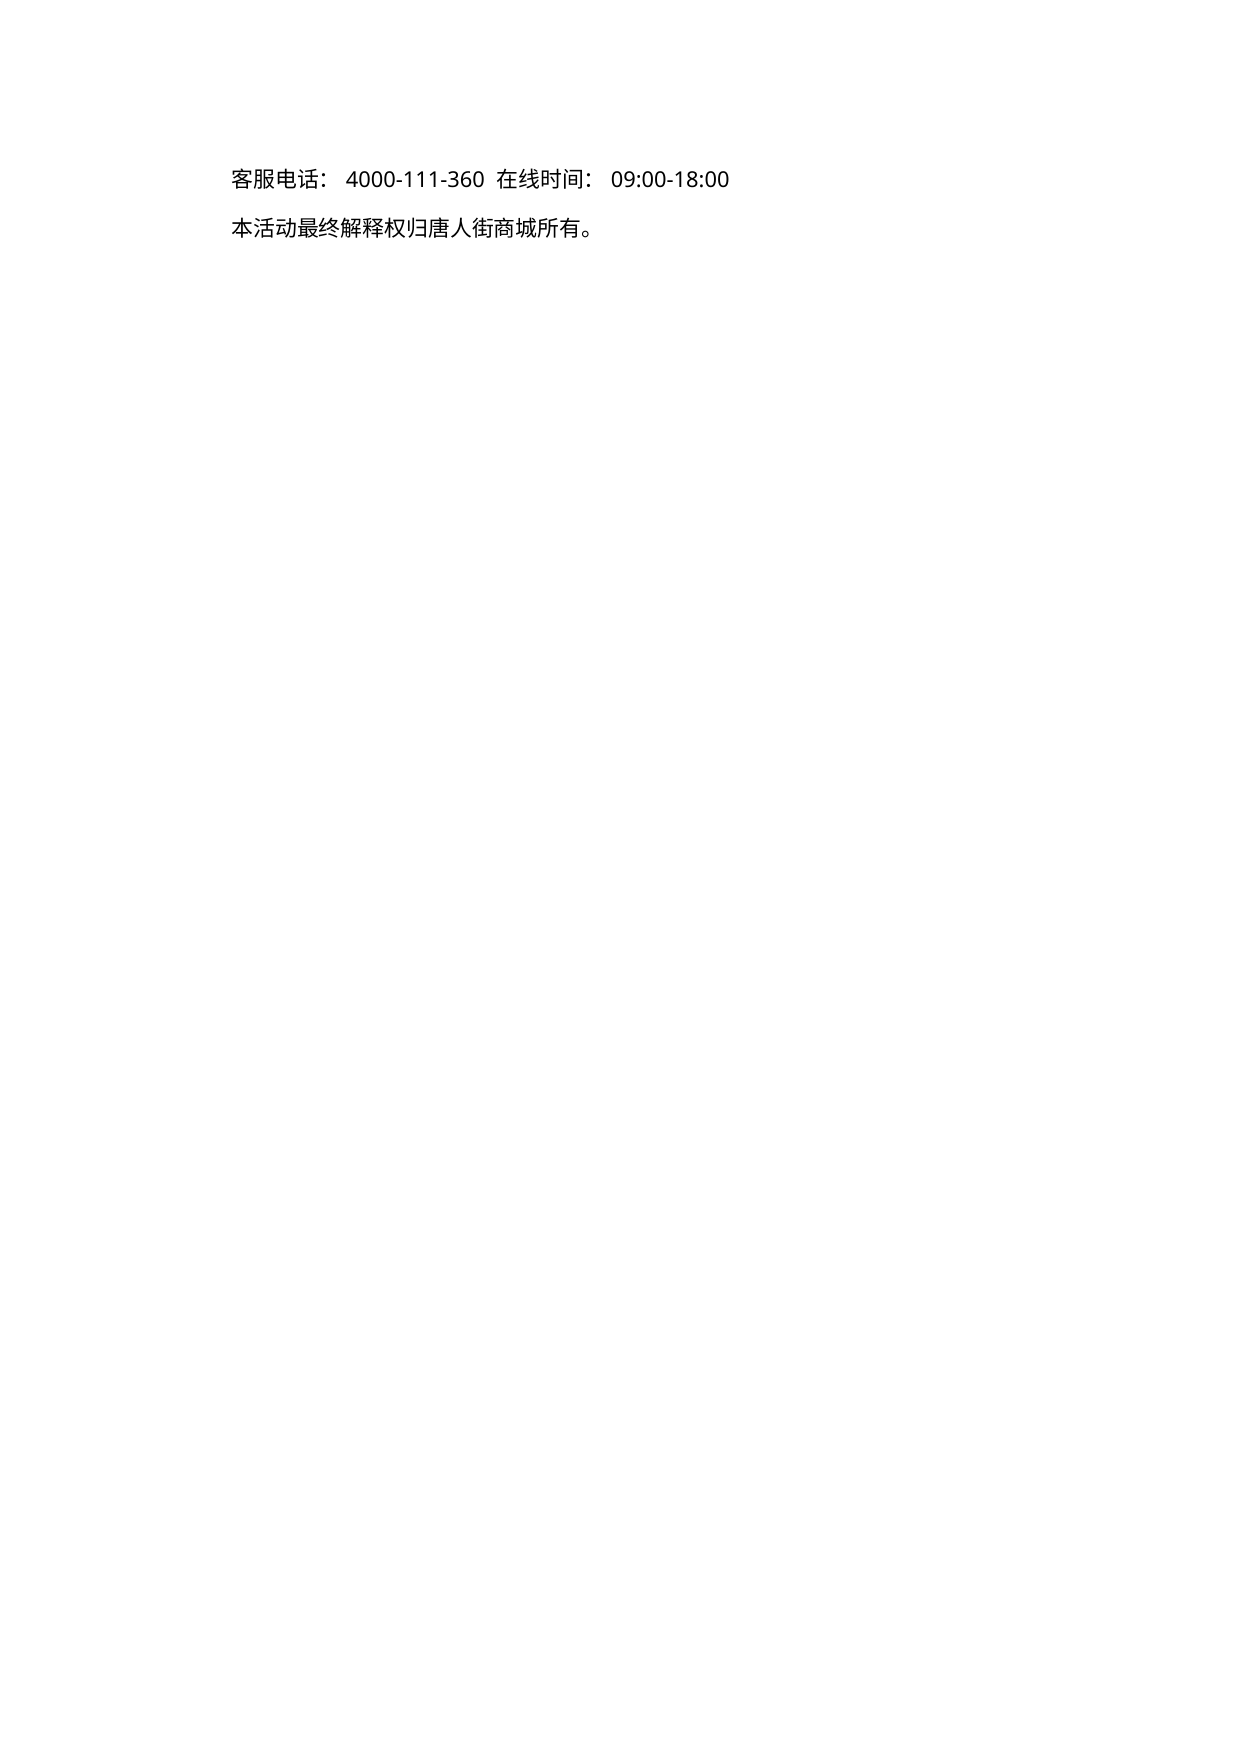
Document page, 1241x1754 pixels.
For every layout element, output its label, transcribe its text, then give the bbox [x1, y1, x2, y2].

text 客服电话： 4000-111-360 在线时间： 09:00-18:00 [187, 162, 1053, 194]
text 本活动最终解释权归唐人街商城所有。 [187, 210, 1053, 243]
